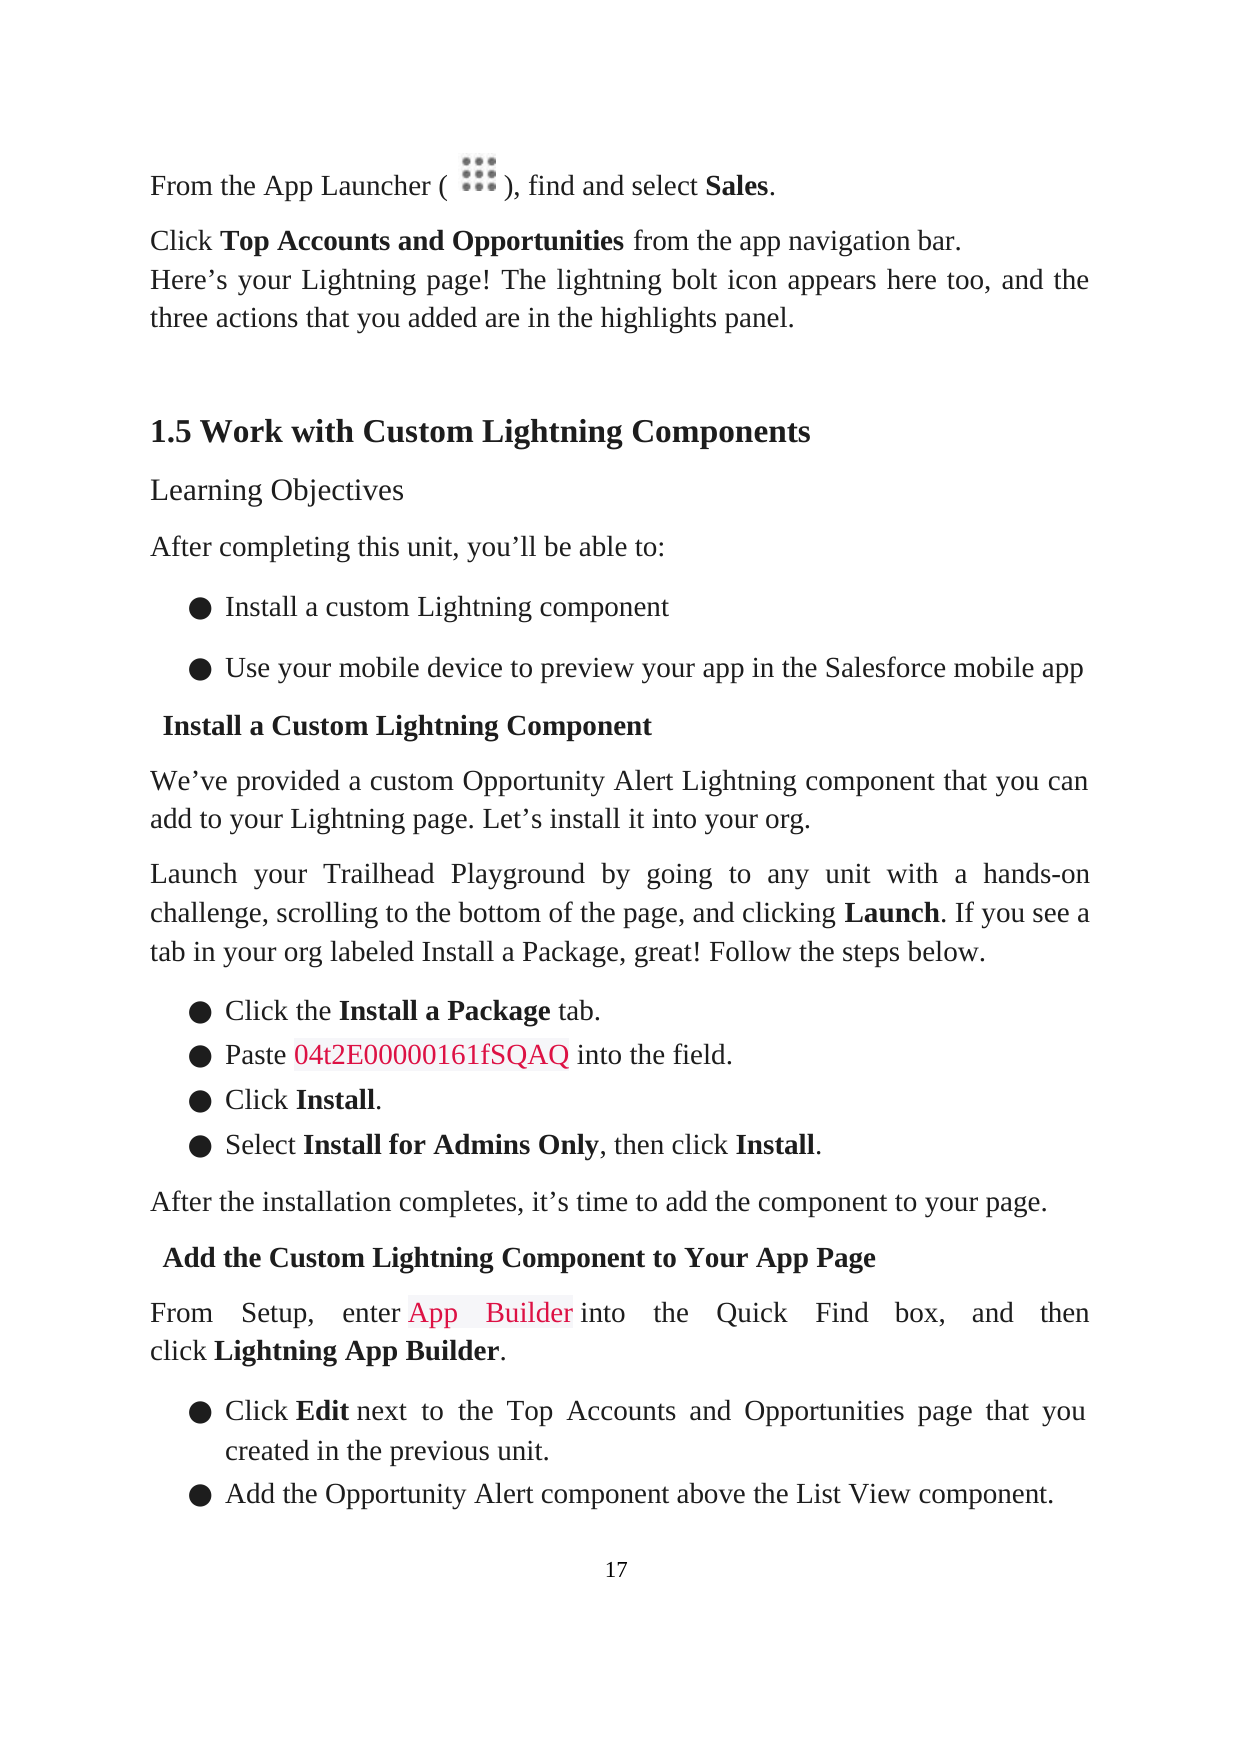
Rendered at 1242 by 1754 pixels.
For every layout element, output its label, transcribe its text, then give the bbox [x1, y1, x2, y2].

text Install a Custom Lightning Component [162, 708, 1223, 741]
text Add the Custom Lightning Component to Your App Page [162, 1240, 1223, 1273]
list Install a custom Lightning component [187, 585, 1223, 624]
text Launch your Trailhead Playground by going to any unit with a hands-on challenge, scrolling to the bottom of the page, and clicking Launch. If you see a tab in your org labeled Install a Package, great! Follow the steps below. [150, 857, 1090, 967]
picture [458, 153, 496, 168]
text We’ve provided a custom Opportunity Alert Lightning component that you can add to your Lightning page. Let’s install it into your org. [150, 763, 1090, 835]
text Here’s your Lightning page! The lightning bolt icon appears here too, and the three actions that you added are in the highlights panel. [150, 262, 1090, 334]
text From the App Launcher ( ), find and select Sales. [150, 168, 1223, 202]
text Click Top Accounts and Opportunities from the app navigation bar. [150, 223, 1223, 257]
list Click the Install a Package tab. [187, 989, 1223, 1029]
list Click Edit next to the Top Accounts and Opportunities page that you created in the previous unit. [187, 1389, 1090, 1467]
list Paste 04t2E00000161fSQAQ into the field. [187, 1034, 1223, 1073]
text After completing this unit, you’ll be able to: [150, 529, 1223, 563]
list Click Install. [187, 1078, 1223, 1118]
text After the installation completes, it’s time to add the component to your page. [150, 1184, 1223, 1218]
text From Setup, enter App Builder into the Quick Find box, and then click Lightning App Builder. [150, 1295, 1090, 1367]
list Use your mobile device to preview your app in the Salesforce mobile app [187, 646, 1223, 686]
list Add the Opportunity Alert component above the List View component. [187, 1472, 1223, 1512]
list Work with Custom Lightning Components [150, 411, 1223, 449]
text Learning Objectives [150, 472, 1223, 507]
list Select Install for Admins Only, then click Install. [187, 1123, 1223, 1163]
